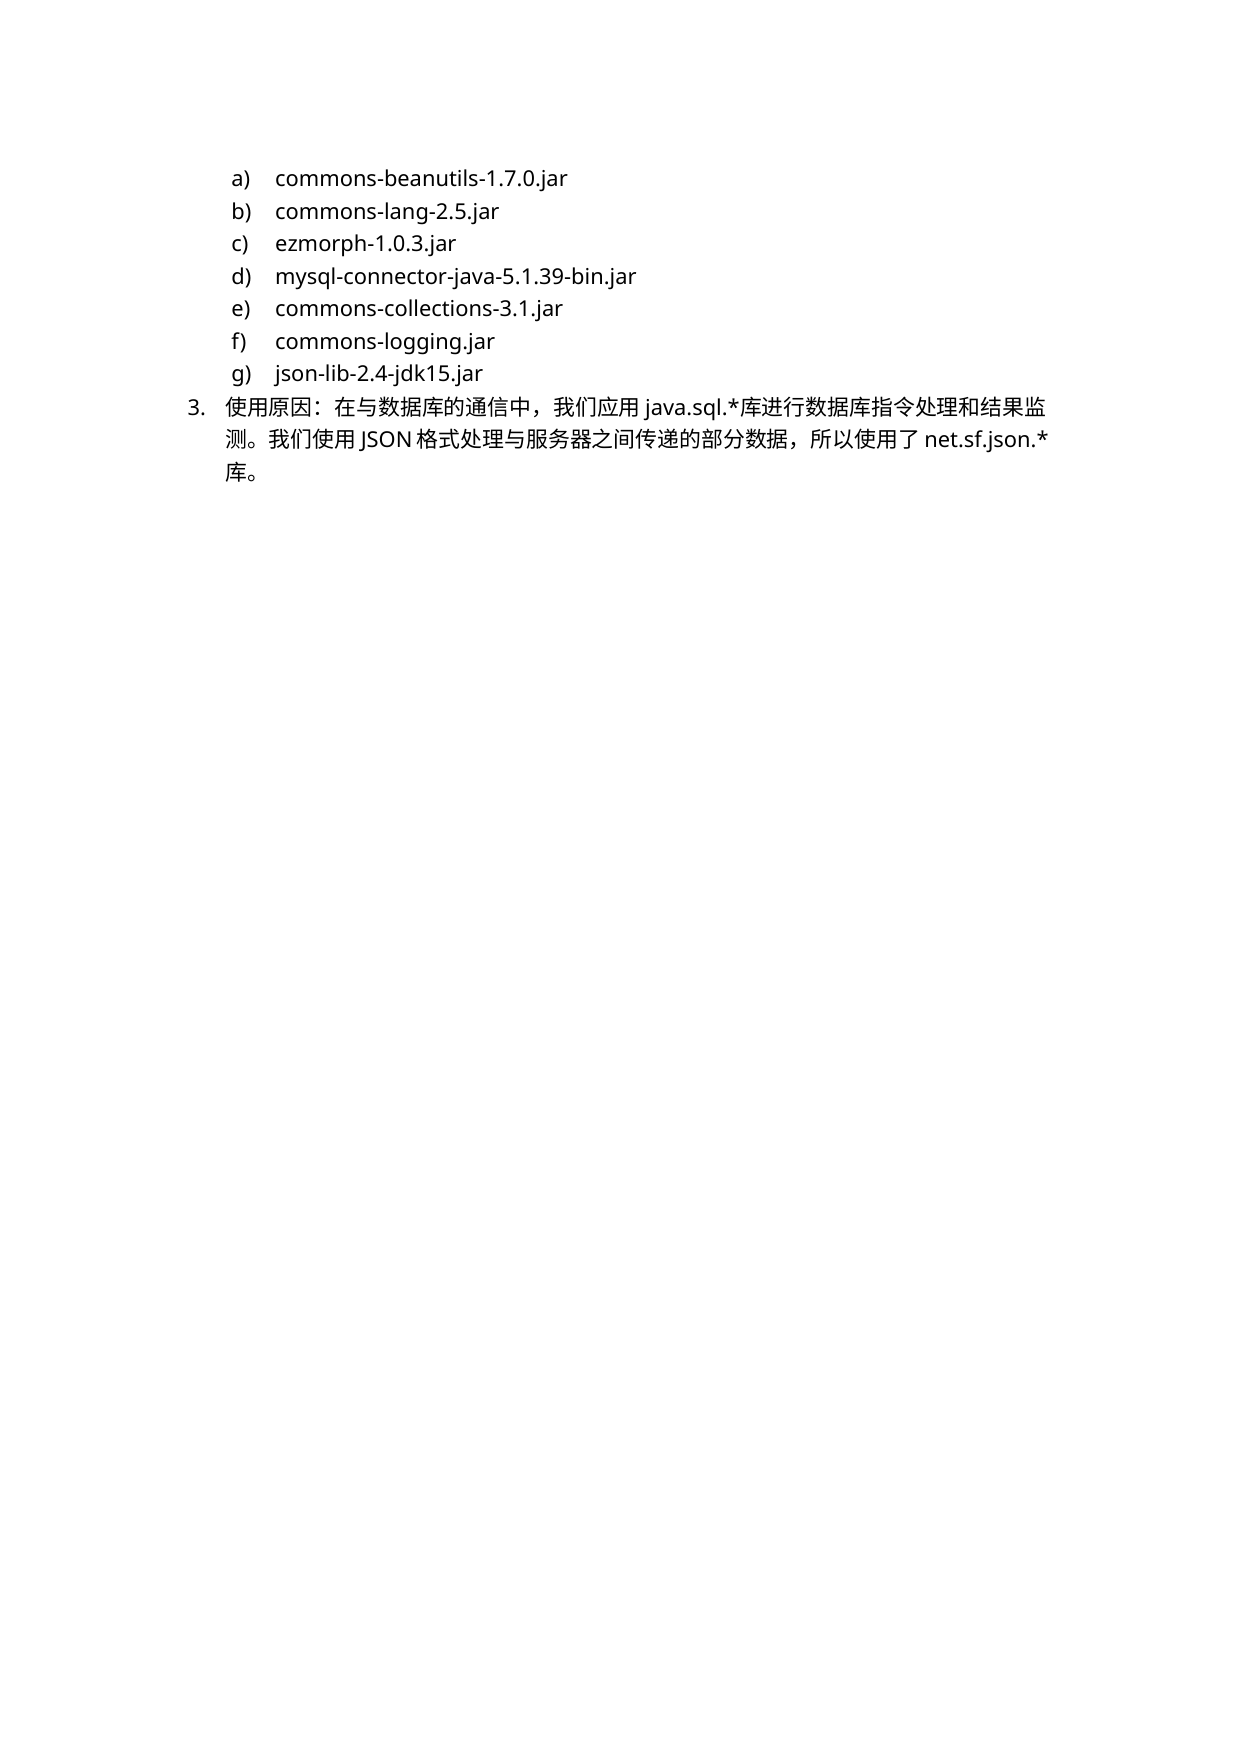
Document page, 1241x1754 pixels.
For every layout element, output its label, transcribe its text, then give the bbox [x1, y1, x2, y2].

list commons-lang-2.5.jar [231, 194, 1053, 227]
list commons-collections-3.1.jar [231, 292, 1053, 324]
list json-lib-2.4-jdk15.jar [231, 357, 1053, 389]
list mysql-connector-java-5.1.39-bin.jar [231, 259, 1053, 292]
list commons-logging.jar [231, 324, 1053, 357]
list commons-beanutils-1.7.0.jar [231, 162, 1053, 194]
list 使用原因：在与数据库的通信中，我们应用java.sql.*库进行数据库指令处理和结果监测。我们使用JSON格式处理与服务器之间传递的部分数据，所以使用了net.sf.json.*库。 [187, 389, 1053, 487]
list ezmorph-1.0.3.jar [231, 227, 1053, 259]
